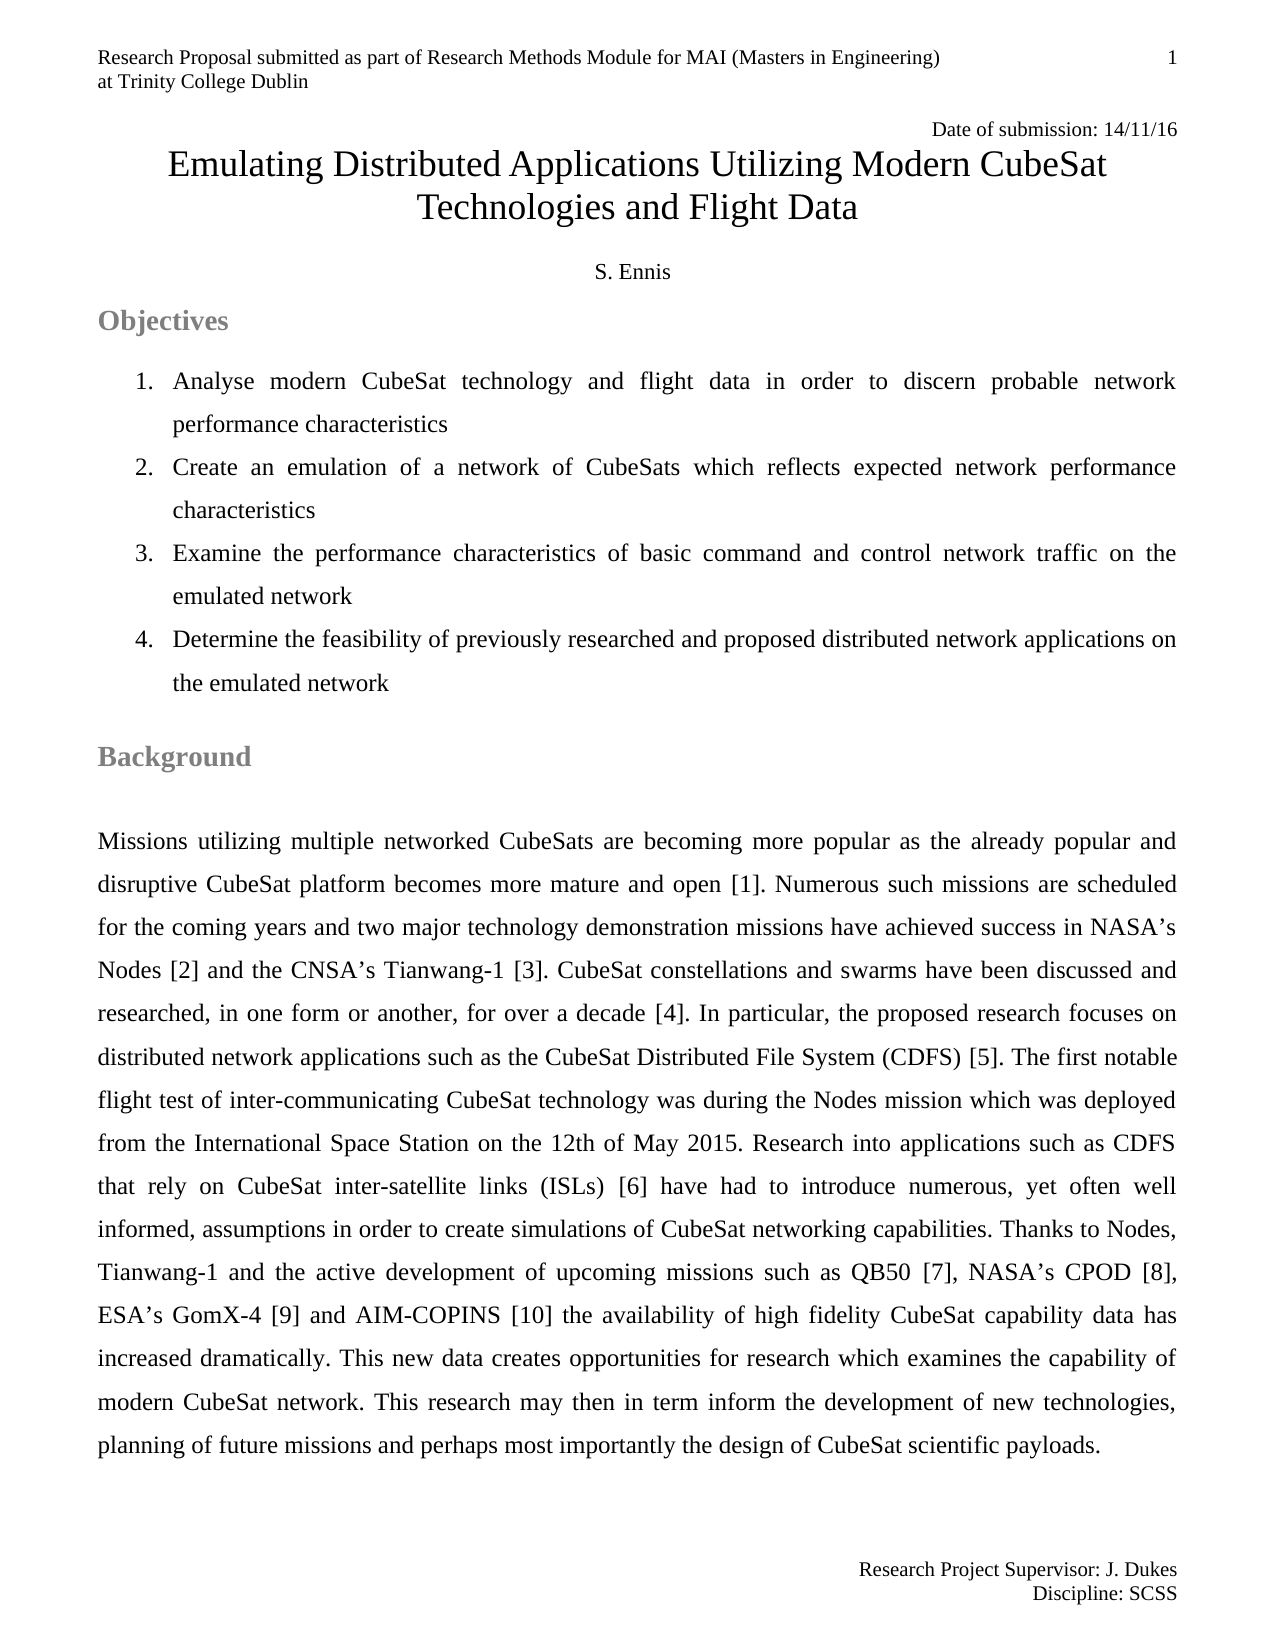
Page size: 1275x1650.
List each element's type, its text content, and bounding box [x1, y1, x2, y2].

text Background [97, 739, 1177, 773]
list Determine the feasibility of previously researched and proposed distributed network applications on the emulated network [135, 624, 1177, 696]
text Missions utilizing multiple networked CubeSats are becoming more popular as the already popular and disruptive CubeSat platform becomes more mature and open [1]. Numerous such missions are scheduled for the coming years and two major technology demonstration missions have achieved success in NASA’s Nodes [2] and the CNSA’s Tianwang-1 [3]. CubeSat constellations and swarms have been discussed and researched, in one form or another, for over a decade [4]. In particular, the proposed research focuses on distributed network applications such as the CubeSat Distributed File System (CDFS) [5]. The first notable flight test of inter-communicating CubeSat technology was during the Nodes mission which was deployed from the International Space Station on the 12th of May 2015. Research into applications such as CDFS that rely on CubeSat inter-satellite links (ISLs) [6] have had to introduce numerous, yet often well informed, assumptions in order to create simulations of CubeSat networking capabilities. Thanks to Nodes, Tianwang-1 and the active development of upcoming missions such as QB50 [7], NASA’s CPOD [8], ESA’s GomX-4 [9] and AIM-COPINS [10] the availability of high fidelity CubeSat capability data has increased dramatically. This new data creates opportunities for research which examines the capability of modern CubeSat network. This research may then in term inform the development of new technologies, planning of future missions and perhaps most importantly the design of CubeSat scientific payloads. [97, 826, 1177, 1458]
list Create an emulation of a network of CubeSats which reflects expected network performance characteristics [135, 452, 1177, 524]
text S. Ennis [160, 258, 1105, 284]
text Objectives [97, 141, 1177, 337]
title Emulating Distributed Applications Utilizing Modern CubeSat Technologies and Flight Data [150, 141, 1125, 228]
list Examine the performance characteristics of basic command and control network traffic on the emulated network [135, 538, 1177, 610]
list Analyse modern CubeSat technology and flight data in order to discern probable network performance characteristics [135, 366, 1177, 438]
